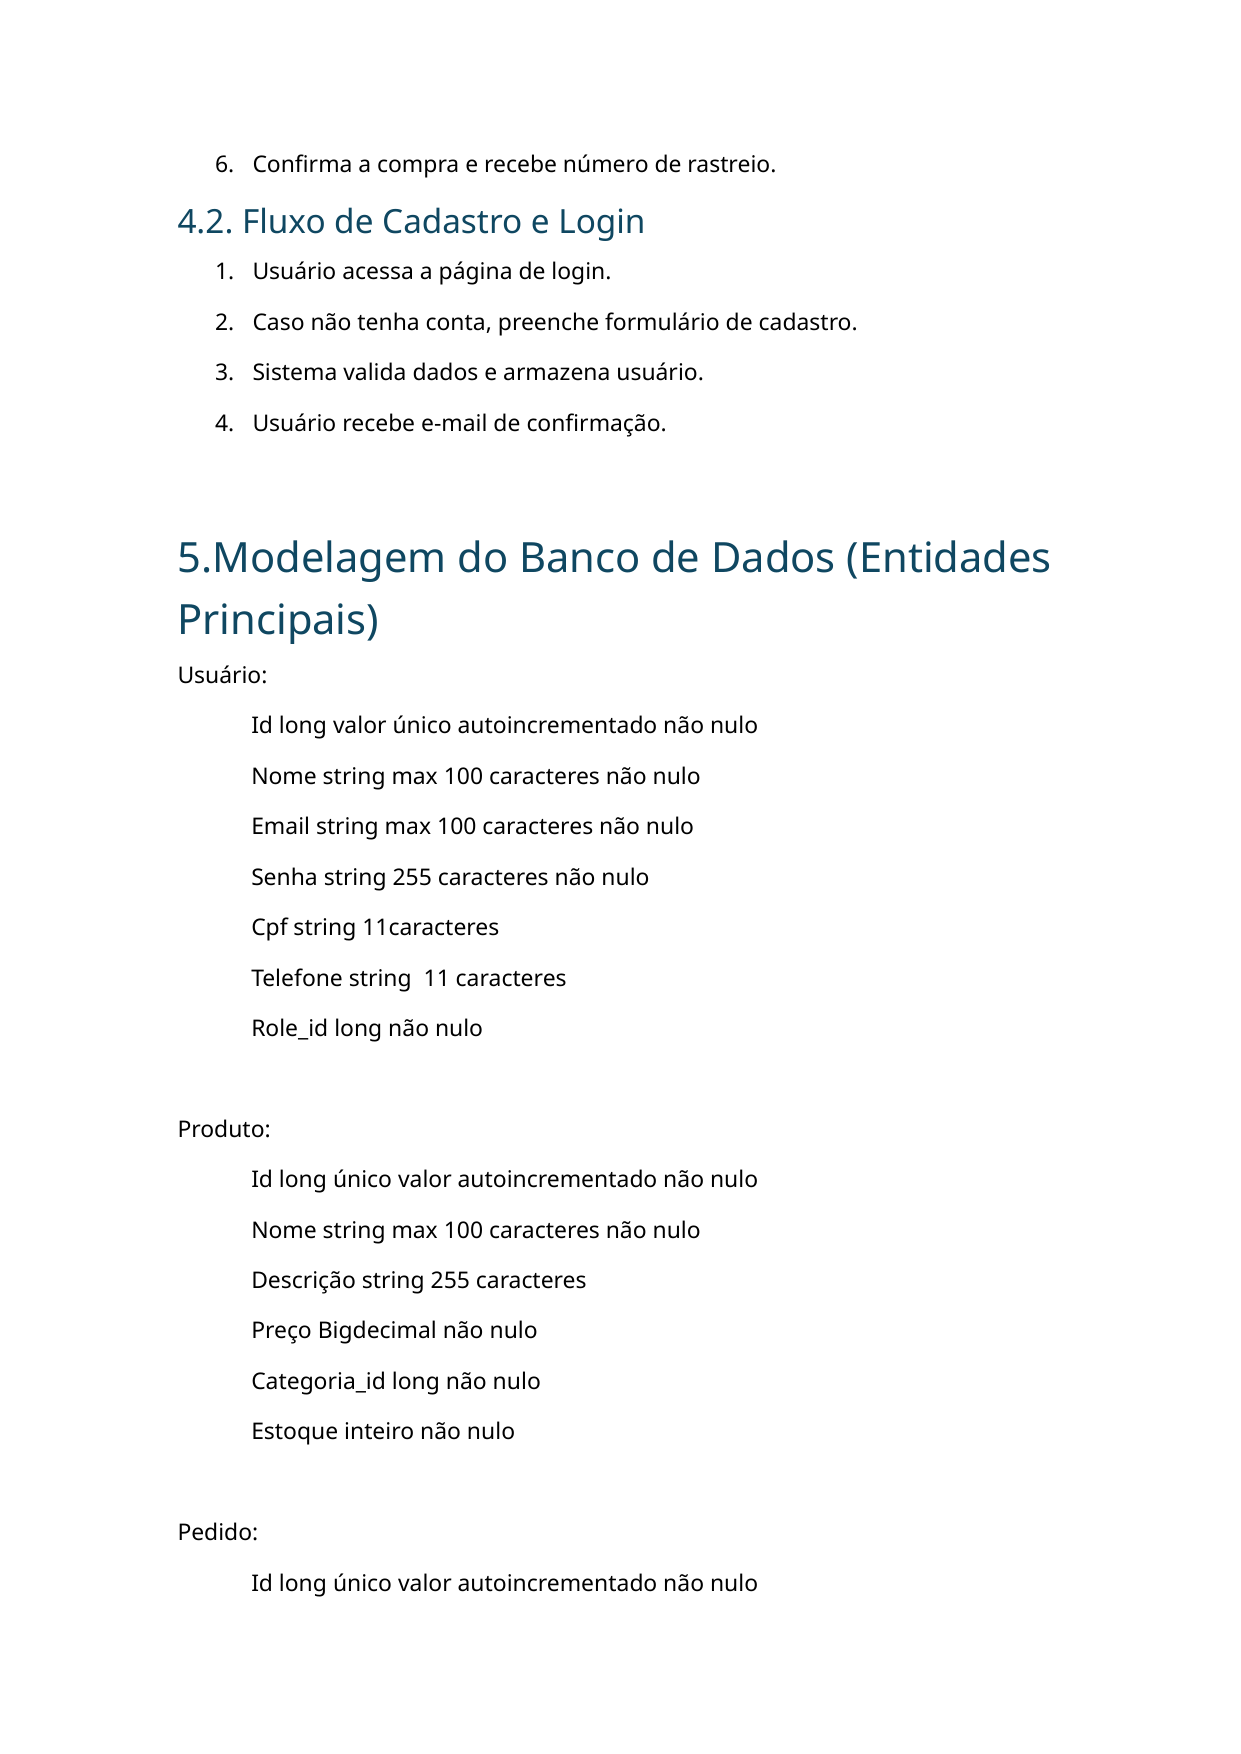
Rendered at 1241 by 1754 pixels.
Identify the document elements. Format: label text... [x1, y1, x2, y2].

text Preço Bigdecimal não nulo [177, 1314, 1063, 1346]
text Usuário: [177, 659, 1063, 690]
text Id long valor único autoincrementado não nulo [177, 709, 1063, 741]
text Cpf string 11caracteres [177, 911, 1063, 942]
text Estoque inteiro não nulo [177, 1415, 1063, 1447]
text Id long único valor autoincrementado não nulo [177, 1163, 1063, 1194]
list Usuário acessa a página de login. [215, 255, 1063, 287]
subtitle 4.2. Fluxo de Cadastro e Login [177, 198, 1063, 243]
text Senha string 255 caracteres não nulo [177, 861, 1063, 892]
text Id long único valor autoincrementado não nulo [177, 1567, 1063, 1598]
text Categoria_id long não nulo [177, 1365, 1063, 1396]
text Role_id long não nulo [177, 1012, 1063, 1043]
text Descrição string 255 caracteres [177, 1264, 1063, 1295]
subtitle 5.Modelagem do Banco de Dados (Entidades Principais) [177, 528, 1063, 646]
list Sistema valida dados e armazena usuário. [215, 356, 1063, 387]
text Email string max 100 caracteres não nulo [177, 810, 1063, 842]
text Nome string max 100 caracteres não nulo [177, 1214, 1063, 1245]
text Nome string max 100 caracteres não nulo [177, 760, 1063, 791]
text Produto: [177, 1113, 1063, 1144]
list Confirma a compra e recebe número de rastreio. [215, 148, 1063, 179]
list Usuário recebe e-mail de confirmação. [215, 407, 1063, 438]
text Pedido: [177, 1516, 1063, 1547]
text Telefone string 11 caracteres [177, 962, 1063, 993]
list Caso não tenha conta, preenche formulário de cadastro. [215, 306, 1063, 337]
